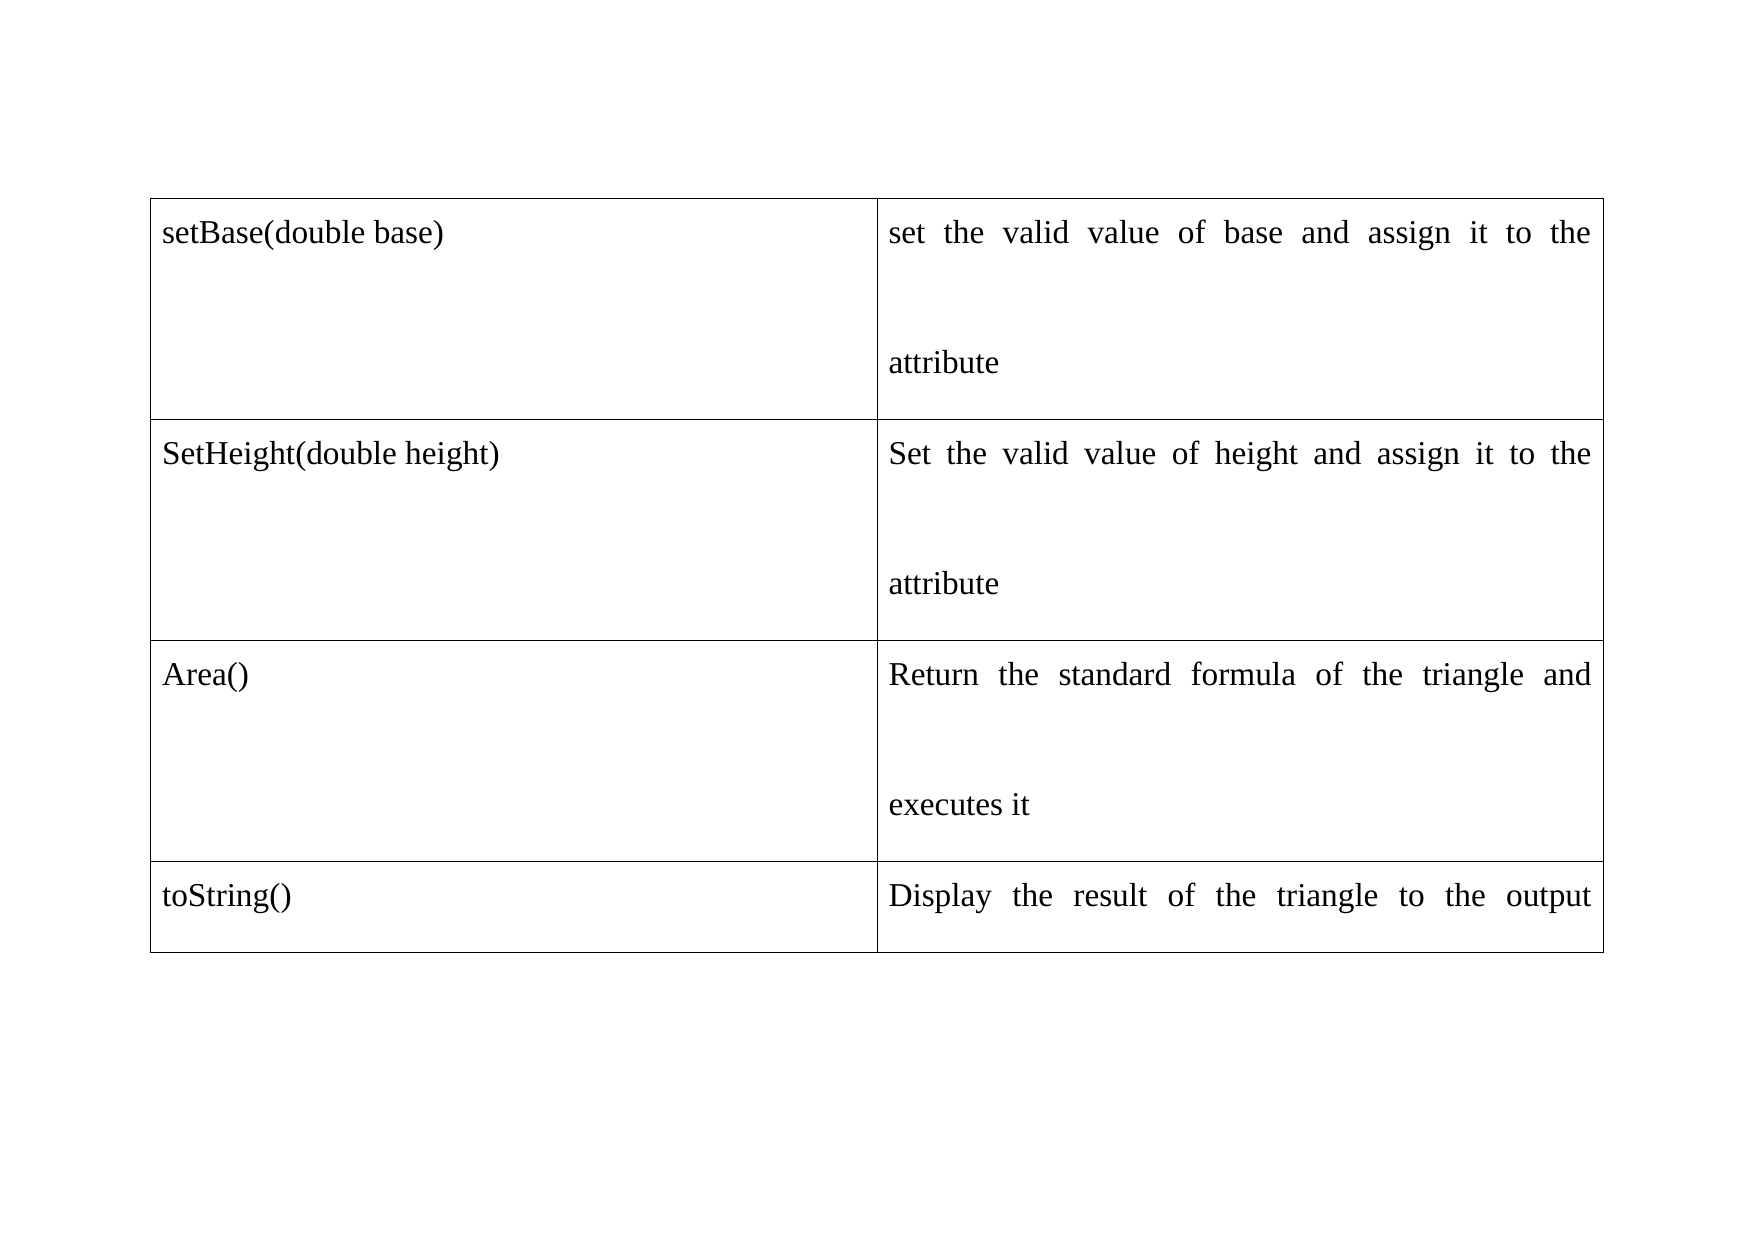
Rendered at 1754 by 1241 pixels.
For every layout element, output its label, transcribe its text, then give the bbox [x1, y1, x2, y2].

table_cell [878, 862, 1603, 952]
table_cell toString() [151, 862, 877, 952]
table_cell Set the valid value of height and assign it to the attribute [878, 420, 1603, 640]
table_cell Area() [151, 641, 877, 861]
table_cell SetHeight(double height) [151, 420, 877, 640]
table_cell set the valid value of base and assign it to the attribute [878, 199, 1603, 419]
table_cell setBase(double base) [151, 199, 877, 419]
table_cell Return the standard formula of the triangle and executes it [878, 641, 1603, 861]
